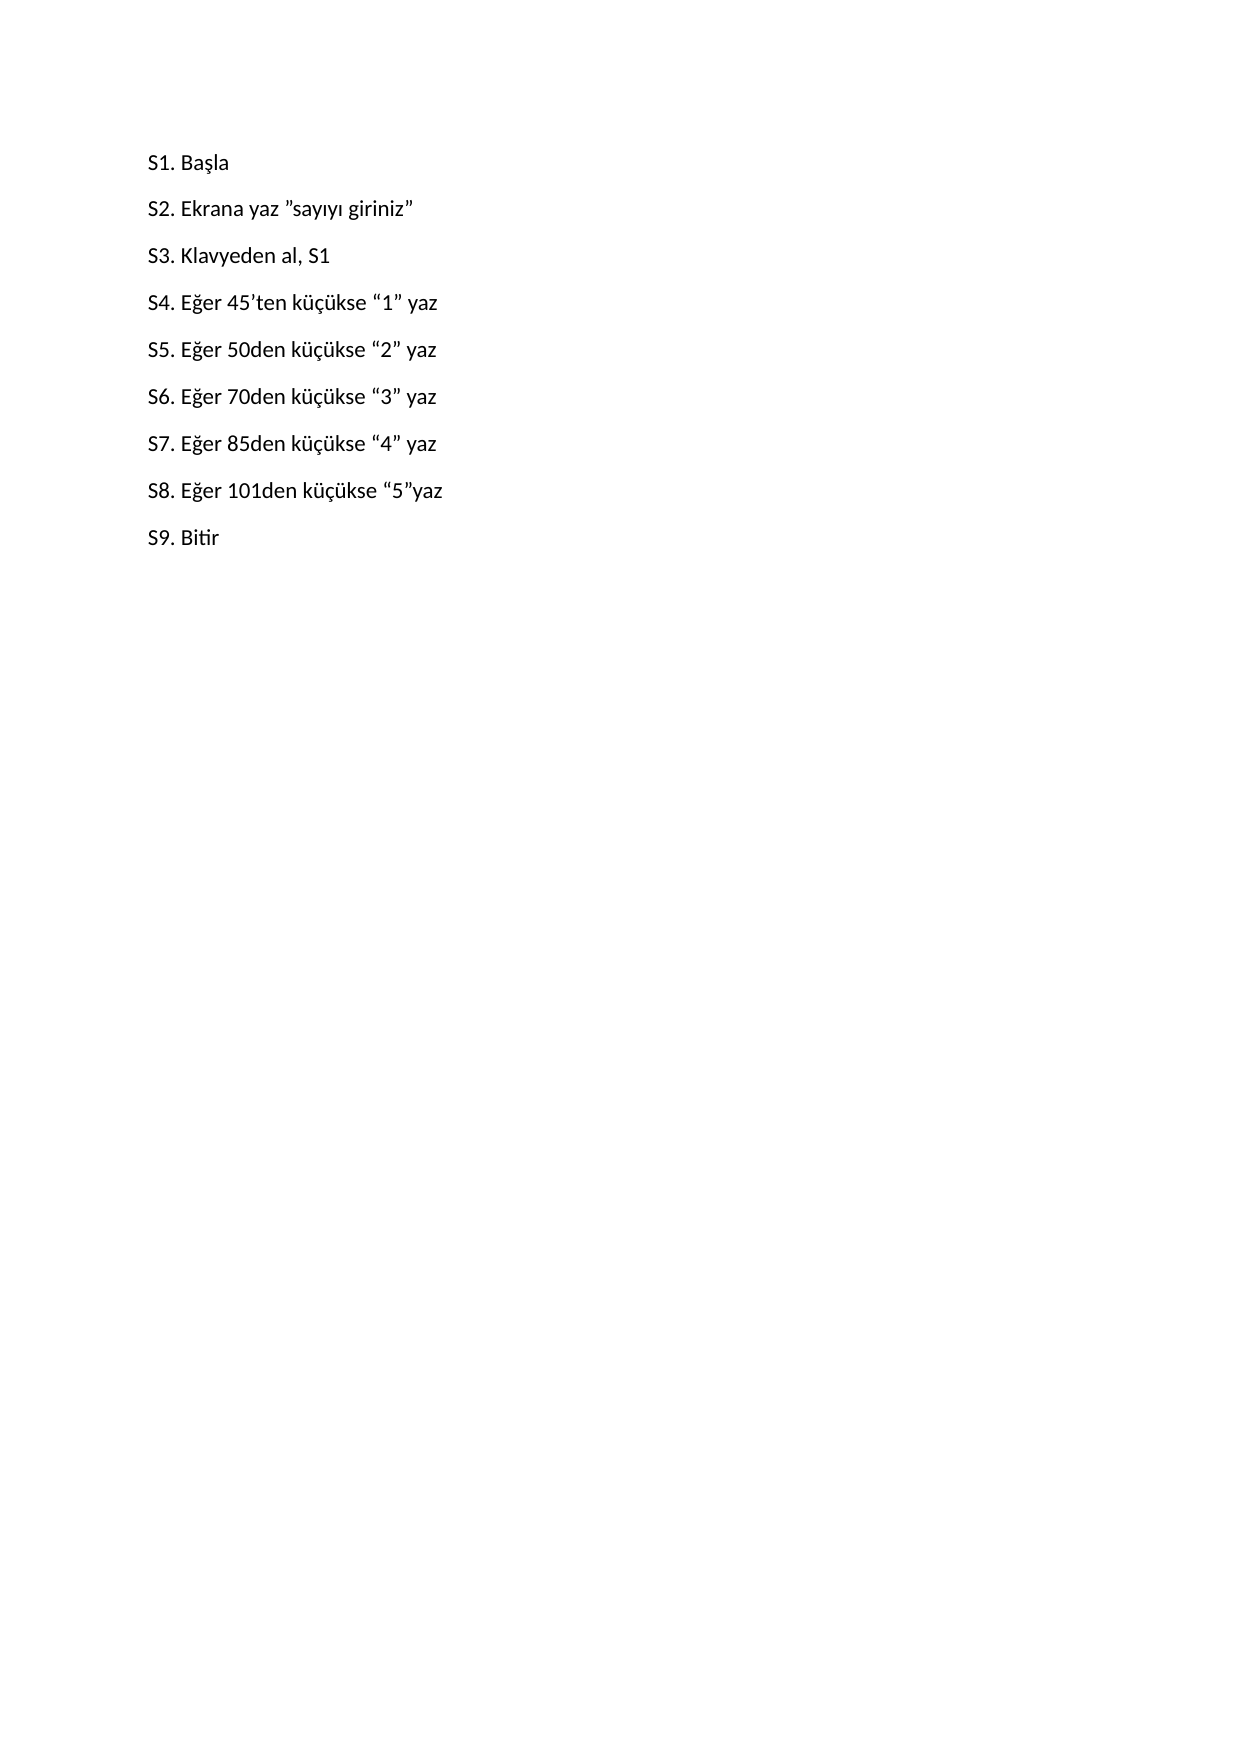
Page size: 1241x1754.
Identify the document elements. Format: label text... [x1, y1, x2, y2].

text S2. Ekrana yaz ”sayıyı giriniz” [148, 194, 1093, 222]
text S4. Eğer 45’ten küçükse “1” yaz [148, 288, 1093, 316]
text S7. Eğer 85den küçükse “4” yaz [148, 429, 1093, 457]
text S8. Eğer 101den küçükse “5”yaz [148, 476, 1093, 504]
text S9. Bitir [148, 523, 1093, 551]
text S1. Başla [148, 148, 1093, 176]
text S6. Eğer 70den küçükse “3” yaz [148, 382, 1093, 410]
text S3. Klavyeden al, S1 [148, 241, 1093, 269]
text S5. Eğer 50den küçükse “2” yaz [148, 335, 1093, 363]
